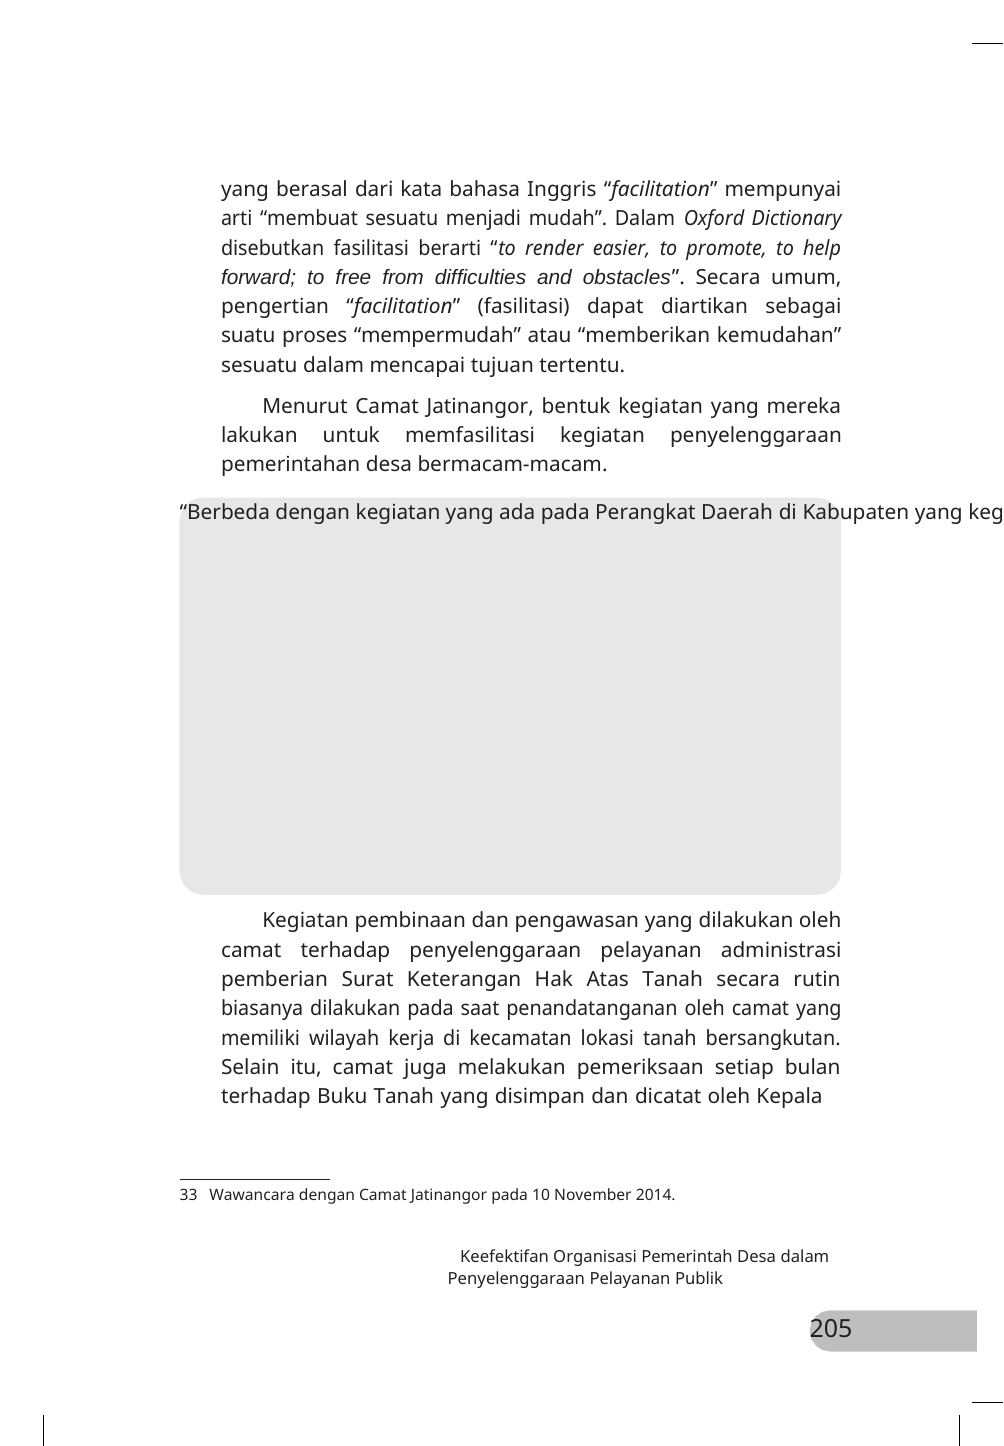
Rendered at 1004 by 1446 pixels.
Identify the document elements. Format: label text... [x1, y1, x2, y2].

text Menurut Camat Jatinangor, bentuk kegiatan yang mereka lakukan untuk memfasilitasi kegiatan penyelenggaraan pemerintahan desa bermacam-macam. [221, 391, 842, 478]
text Keefektifan Organisasi Pemerintah Desa dalam Penyelenggaraan Pelayanan Publik [447, 1244, 842, 1289]
text Kegiatan pembinaan dan pengawasan yang dilakukan oleh camat terhadap penyelenggaraan pelayanan administrasi pemberian Surat Keterangan Hak Atas Tanah secara rutin biasanya dilakukan pada saat penandatanganan oleh camat yang memiliki wilayah kerja di kecamatan lokasi tanah bersangkutan. Selain itu, camat juga melakukan pemeriksaan setiap bulan terhadap Buku Tanah yang disimpan dan dicatat oleh Kepala [221, 496, 842, 1110]
text yang berasal dari kata bahasa Inggris “facilitation” mempunyai arti “membuat sesuatu menjadi mudah”. Dalam Oxford Dictionary disebutkan fasilitasi berarti “to render easier, to promote, to help forward; to free from difficulties and obstacles”. Secara umum, pengertian “facilitation” (fasilitasi) dapat diartikan sebagai suatu proses “mempermudah” atau “memberikan kemudahan” sesuatu dalam mencapai tujuan tertentu. [221, 174, 842, 378]
list Wawancara dengan Camat Jatinangor pada 10 November 2014. [179, 1174, 863, 1204]
